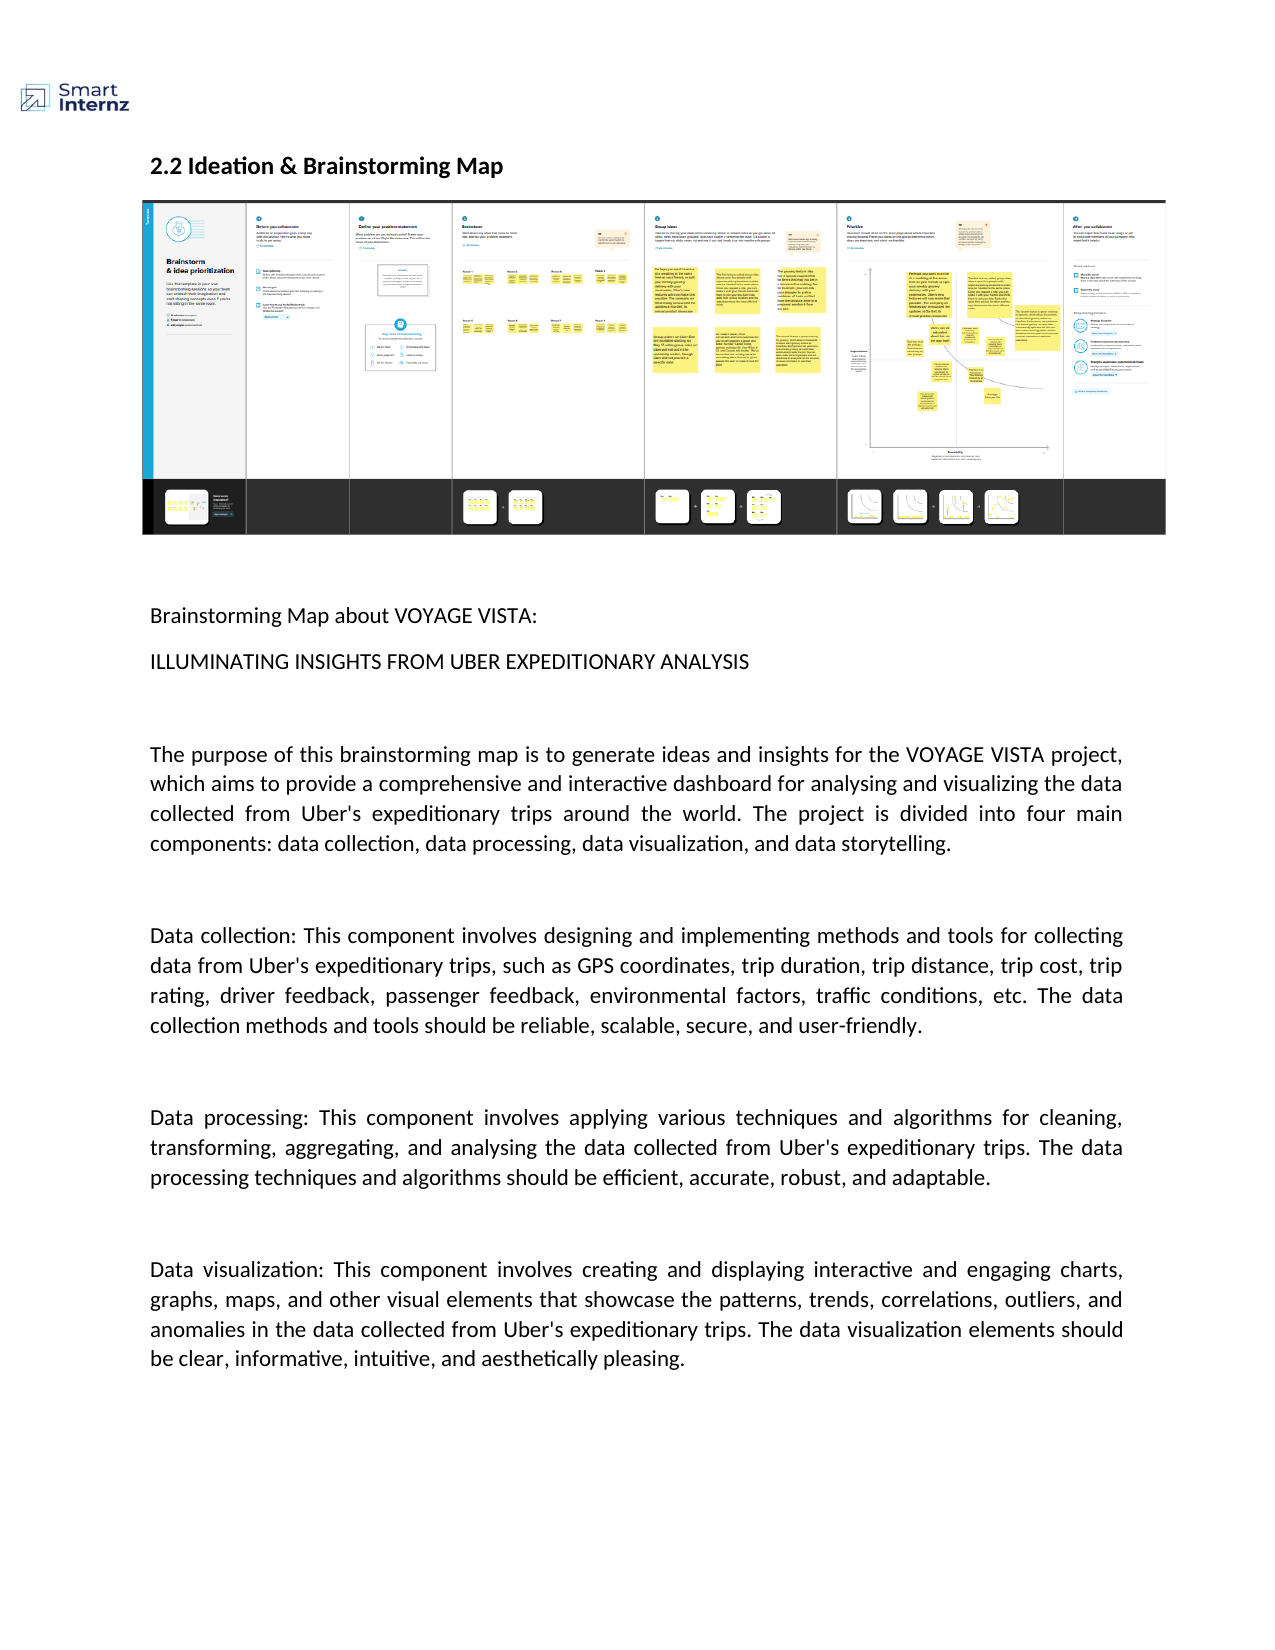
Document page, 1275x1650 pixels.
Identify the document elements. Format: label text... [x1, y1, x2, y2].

text 2.2 Ideation & Brainstorming Map [150, 150, 1125, 181]
text ILLUMINATING INSIGHTS FROM UBER EXPEDITIONARY ANALYSIS [150, 647, 1125, 675]
text The purpose of this brainstorming map is to generate ideas and insights for the VOYAGE VISTA project, which aims to provide a comprehensive and interactive dashboard for analysing and visualizing the data collected from Uber's expeditionary trips around the world. The project is divided into four main components: data collection, data processing, data visualization, and data storytelling. [150, 740, 1125, 857]
picture [142, 200, 1166, 535]
text Data processing: This component involves applying various techniques and algorithms for cleaning, transforming, aggregating, and analysing the data collected from Uber's expeditionary trips. The data processing techniques and algorithms should be efficient, accurate, robust, and adaptable. [150, 1103, 1125, 1191]
picture [17, 44, 132, 150]
text Data collection: This component involves designing and implementing methods and tools for collecting data from Uber's expeditionary trips, such as GPS coordinates, trip duration, trip distance, trip cost, trip rating, driver feedback, passenger feedback, environmental factors, traffic conditions, etc. The data collection methods and tools should be reliable, scalable, secure, and user-friendly. [150, 922, 1125, 1039]
text Data visualization: This component involves creating and displaying interactive and engaging charts, graphs, maps, and other visual elements that showcase the patterns, trends, correlations, outliers, and anomalies in the data collected from Uber's expeditionary trips. The data visualization elements should be clear, informative, intuitive, and aesthetically pleasing. [150, 1256, 1125, 1373]
text Brainstorming Map about VOYAGE VISTA: [150, 601, 1125, 629]
